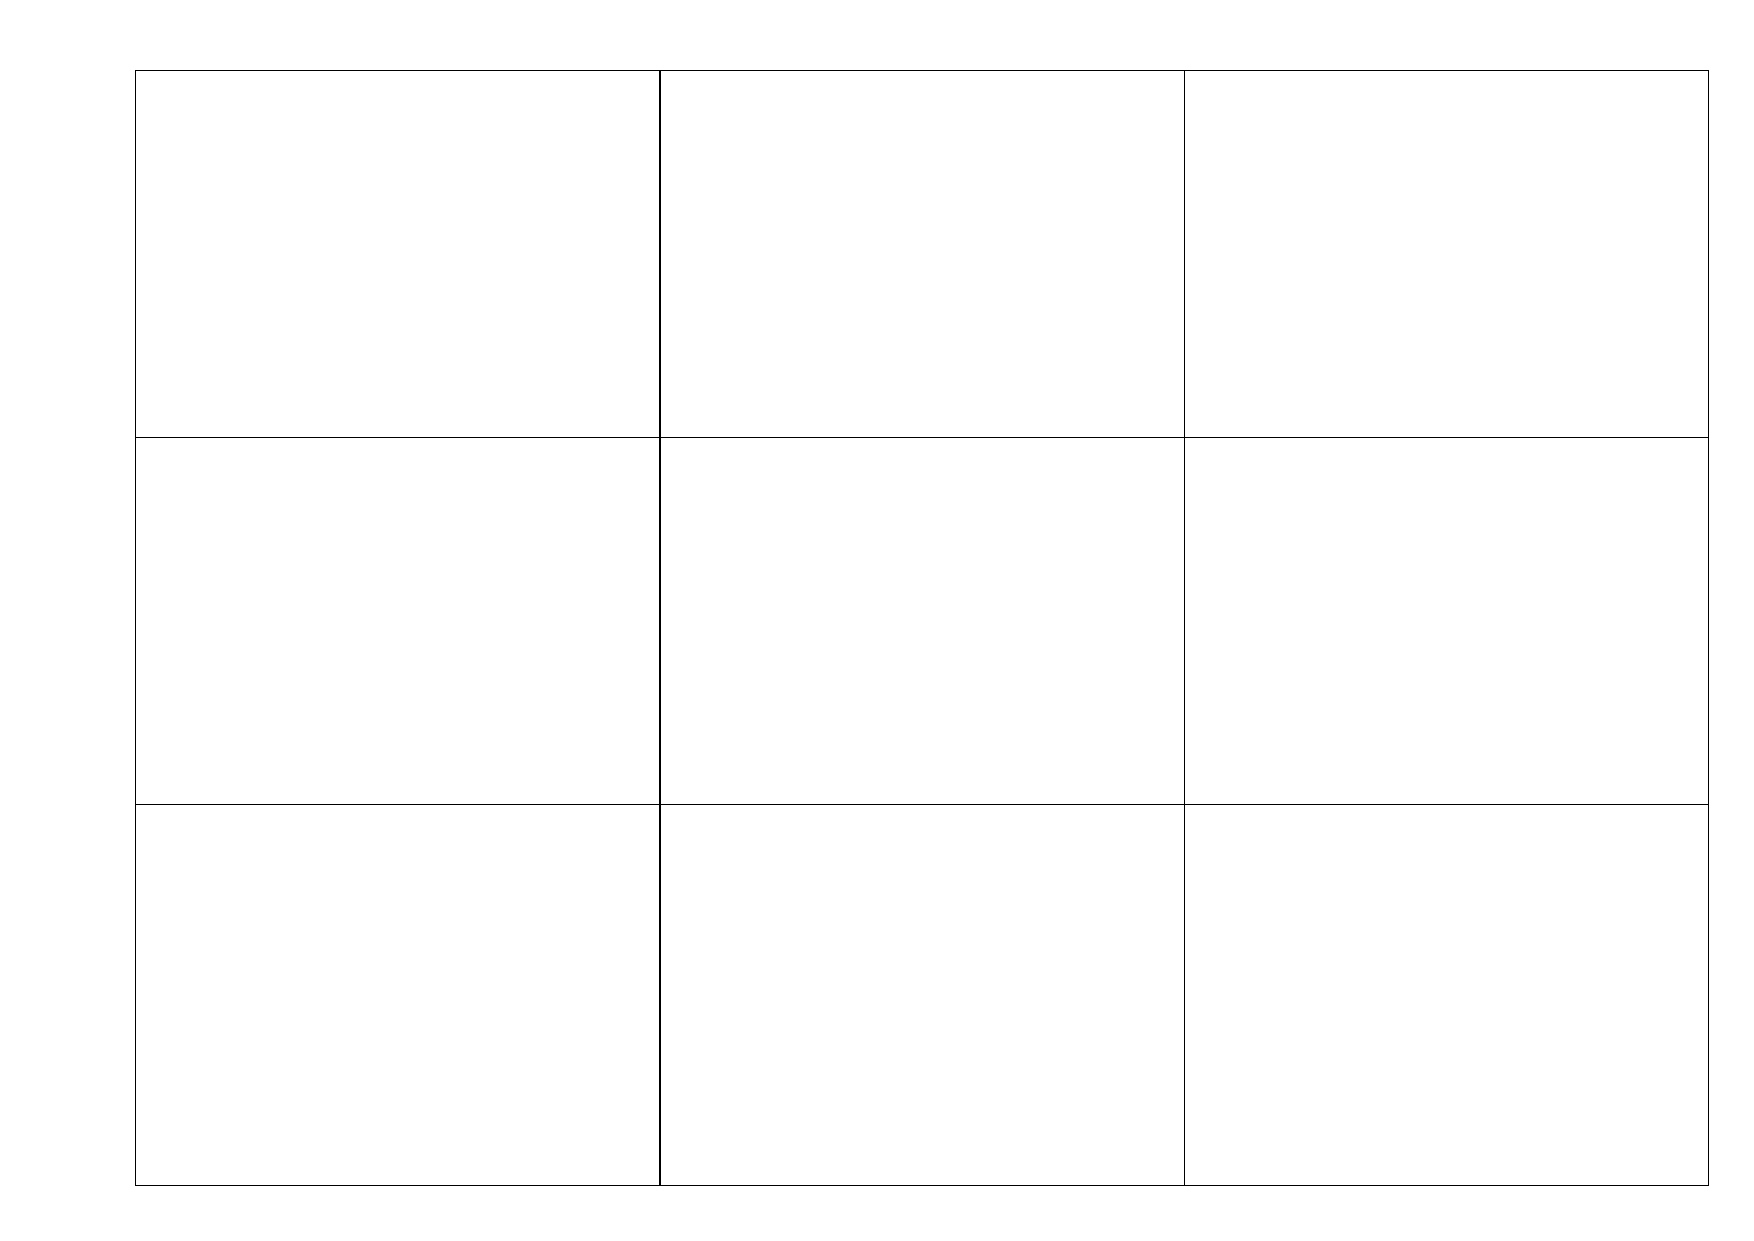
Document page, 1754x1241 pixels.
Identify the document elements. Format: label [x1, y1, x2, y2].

table_cell [136, 438, 659, 804]
table_cell [661, 805, 1184, 1185]
table_cell [1185, 805, 1708, 1185]
table_header [1185, 71, 1708, 437]
table_header [661, 71, 1184, 437]
table_cell [661, 438, 1184, 804]
table_cell [136, 805, 659, 1185]
table_cell [1185, 438, 1708, 804]
table_header [136, 71, 659, 437]
